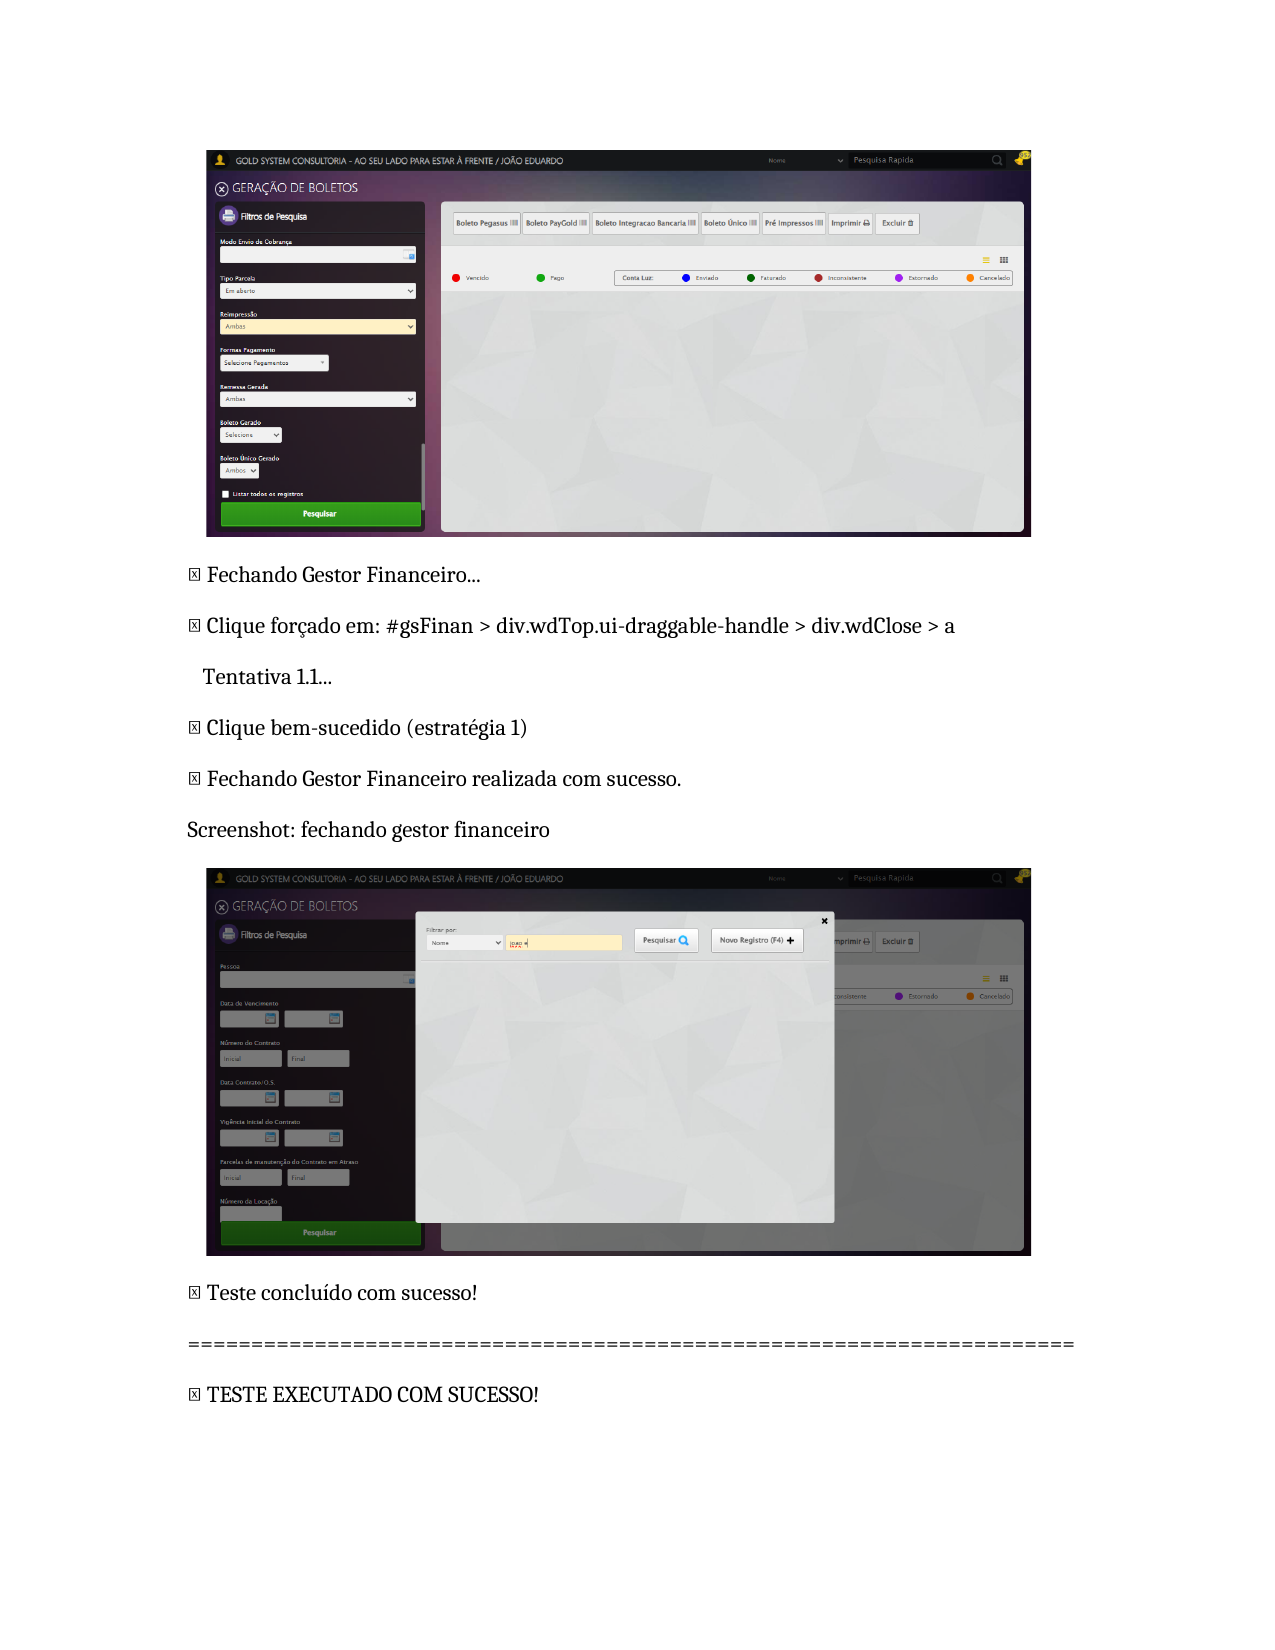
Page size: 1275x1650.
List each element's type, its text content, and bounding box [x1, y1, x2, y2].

text Screenshot: fechando gestor financeiro [187, 817, 1087, 843]
text 🔄 Fechando Gestor Financeiro... [187, 562, 1087, 588]
text ====================================================================== [187, 1331, 1087, 1357]
text ✅ Fechando Gestor Financeiro realizada com sucesso. [187, 766, 1087, 792]
picture [206, 868, 1032, 1256]
text 🎉 Teste concluído com sucesso! [187, 1280, 1087, 1306]
text ✅ Clique bem-sucedido (estratégia 1) [187, 715, 1087, 741]
picture [206, 150, 1032, 537]
text Tentativa 1.1... [187, 664, 1087, 690]
text ✅ TESTE EXECUTADO COM SUCESSO! [187, 1382, 1087, 1408]
text 🎯 Clique forçado em: #gsFinan > div.wdTop.ui-draggable-handle > div.wdClose > a [187, 613, 1087, 639]
